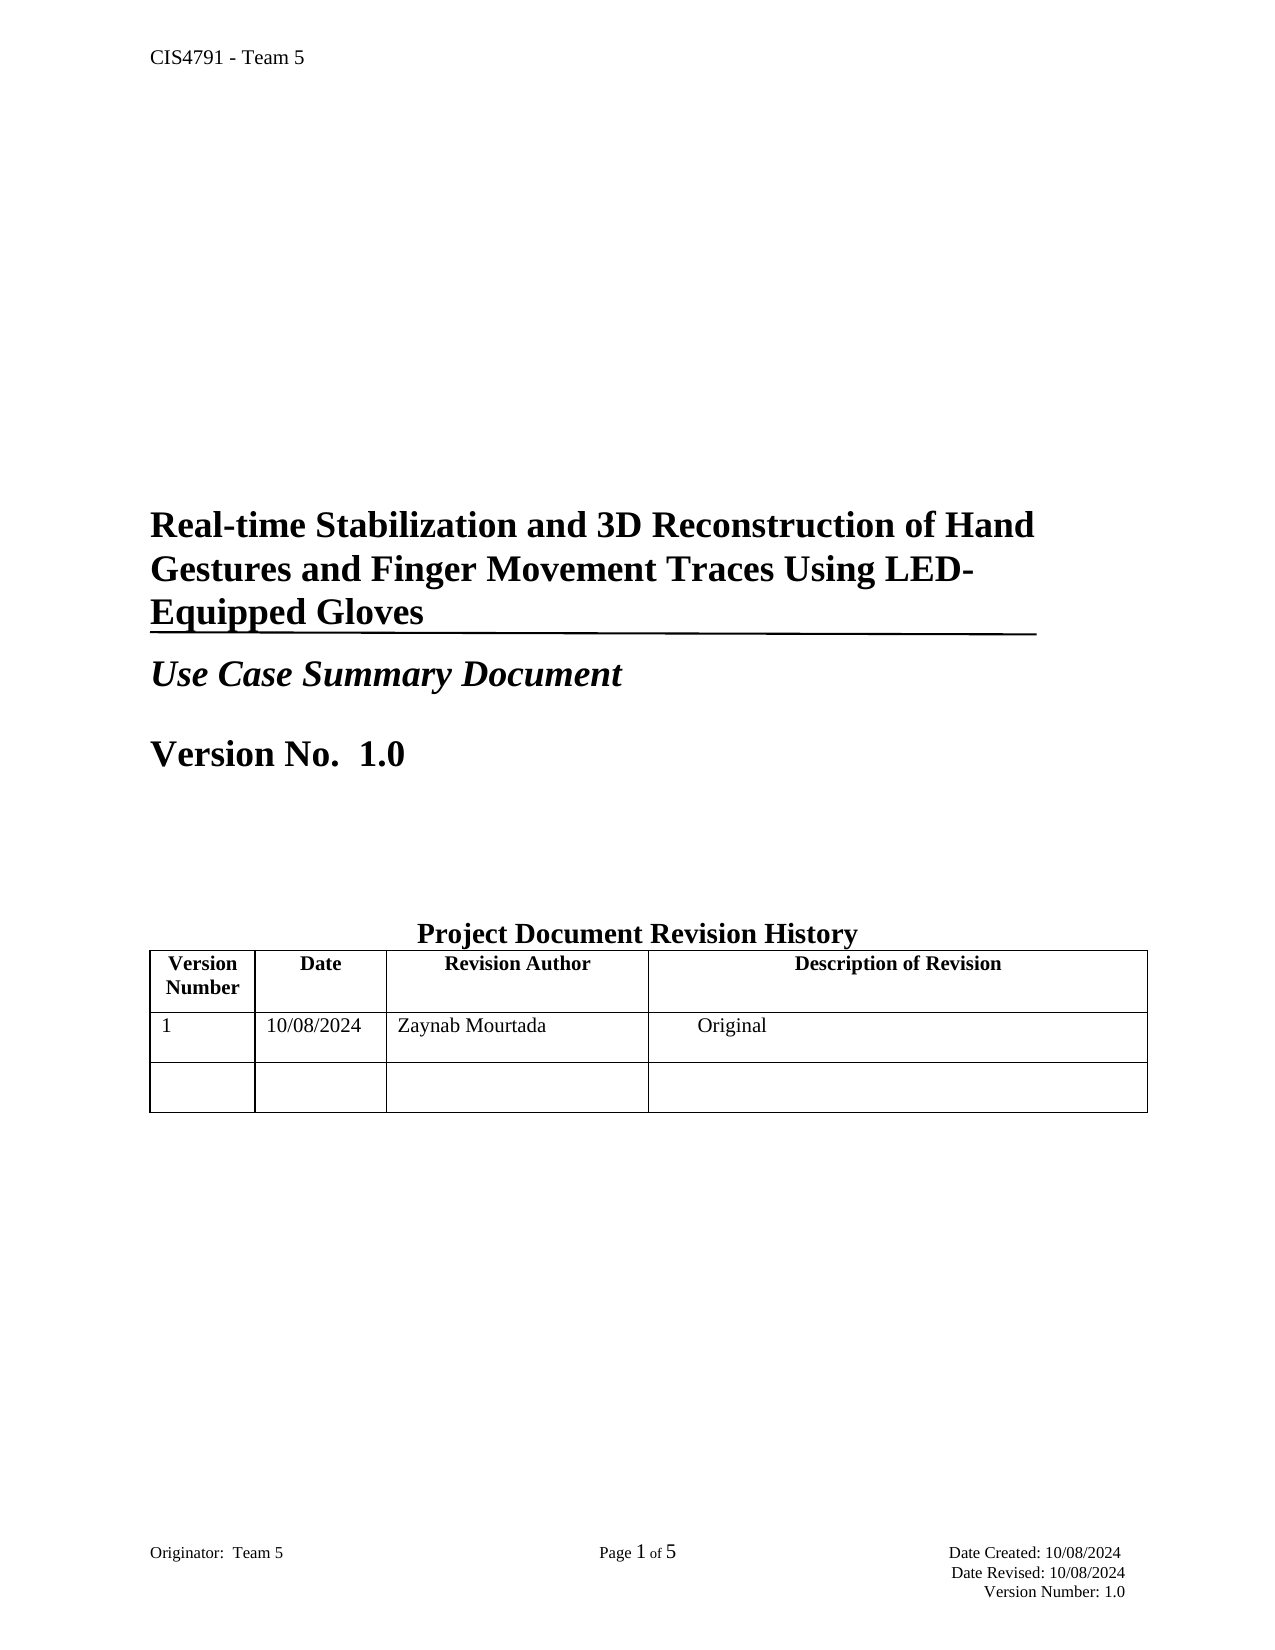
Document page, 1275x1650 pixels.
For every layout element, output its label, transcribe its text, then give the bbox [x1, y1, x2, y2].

table_cell [387, 1063, 648, 1112]
text Project Document Revision History [150, 916, 1125, 950]
table_cell [151, 1063, 254, 1112]
table_cell Zaynab Mourtada [387, 1013, 648, 1062]
table_header Description of Revision [649, 951, 1147, 1012]
table_header Revision Author [387, 951, 648, 1012]
table_header VersionNumber [151, 951, 254, 1012]
table_header Date [256, 951, 386, 1012]
table_cell 1 [151, 1013, 254, 1062]
table_cell 10/08/2024 [256, 1013, 386, 1062]
text Real-time Stabilization and 3D Reconstruction of Hand Gestures and Finger Movement Traces Using LED-Equipped Gloves [150, 503, 1125, 632]
table_cell [649, 1063, 1147, 1112]
table_cell Original [649, 1013, 1147, 1062]
table_cell [256, 1063, 386, 1112]
subtitle Use Case Summary Document [150, 651, 1125, 694]
text Version No. 1.0 [150, 731, 1125, 774]
